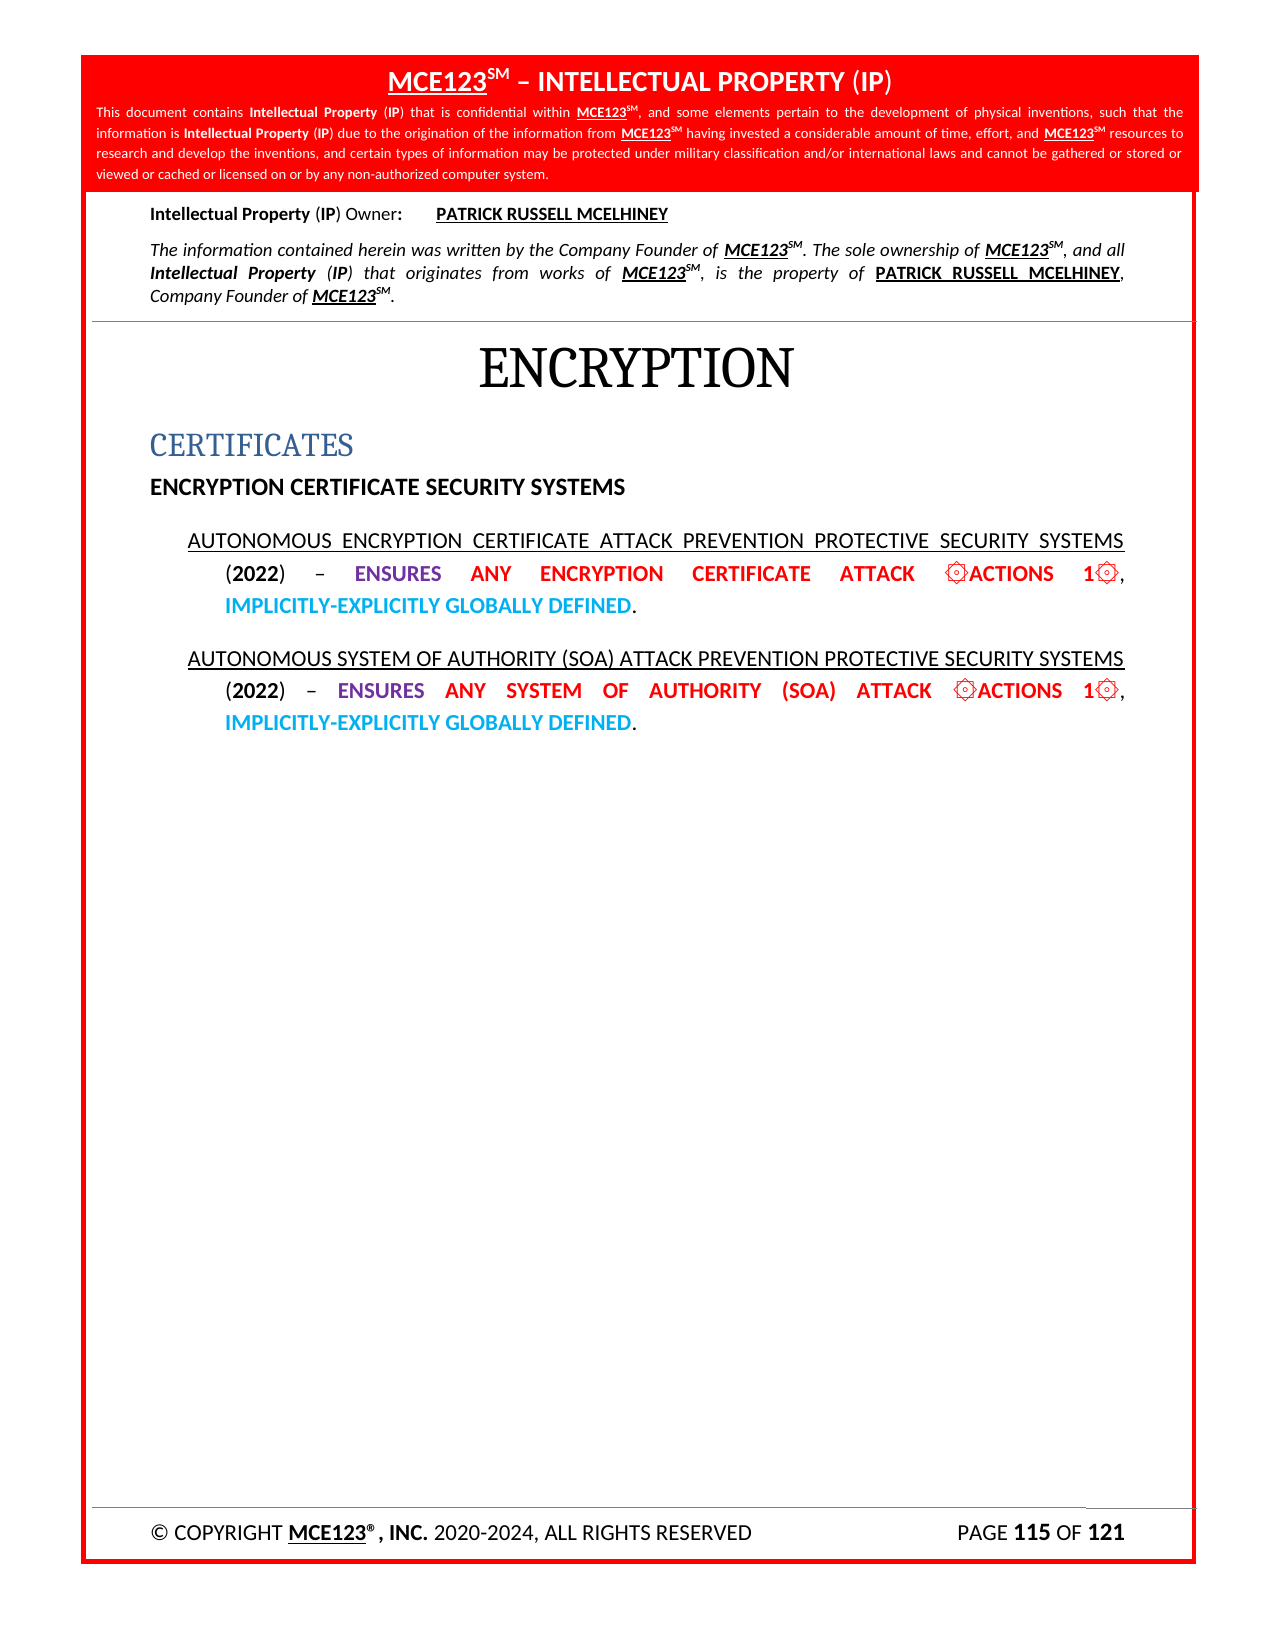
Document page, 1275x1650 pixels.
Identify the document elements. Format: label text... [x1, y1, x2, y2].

text AUTONOMOUS ENCRYPTION CERTIFICATE ATTACK PREVENTION PROTECTIVE SECURITY SYSTEMS (2022) – ENSURES ANY ENCRYPTION CERTIFICATE ATTACK ۞ACTIONS 1۞, IMPLICITLY-EXPLICITLY GLOBALLY DEFINED. [187, 527, 1125, 551]
text ENCRYPTION CERTIFICATE SECURITY SYSTEMS [150, 471, 1125, 501]
subtitle CERTIFICATES [150, 427, 1125, 465]
title ENCRYPTION [150, 335, 1125, 402]
text AUTONOMOUS SYSTEM OF AUTHORITY (SOA) ATTACK PREVENTION PROTECTIVE SECURITY SYSTEMS (2022) – ENSURES ANY SYSTEM OF AUTHORITY (SOA) ATTACK ۞ACTIONS 1۞, IMPLICITLY-EXPLICITLY GLOBALLY DEFINED. [187, 669, 1125, 736]
text AUTONOMOUS ENCRYPTION CERTIFICATE ATTACK PREVENTION PROTECTIVE SECURITY SYSTEMS (2022) – ENSURES ANY ENCRYPTION CERTIFICATE ATTACK ۞ACTIONS 1۞, IMPLICITLY-EXPLICITLY GLOBALLY DEFINED. [187, 552, 1125, 619]
text AUTONOMOUS SYSTEM OF AUTHORITY (SOA) ATTACK PREVENTION PROTECTIVE SECURITY SYSTEMS (2022) – ENSURES ANY SYSTEM OF AUTHORITY (SOA) ATTACK ۞ACTIONS 1۞, IMPLICITLY-EXPLICITLY GLOBALLY DEFINED. [187, 644, 1125, 668]
